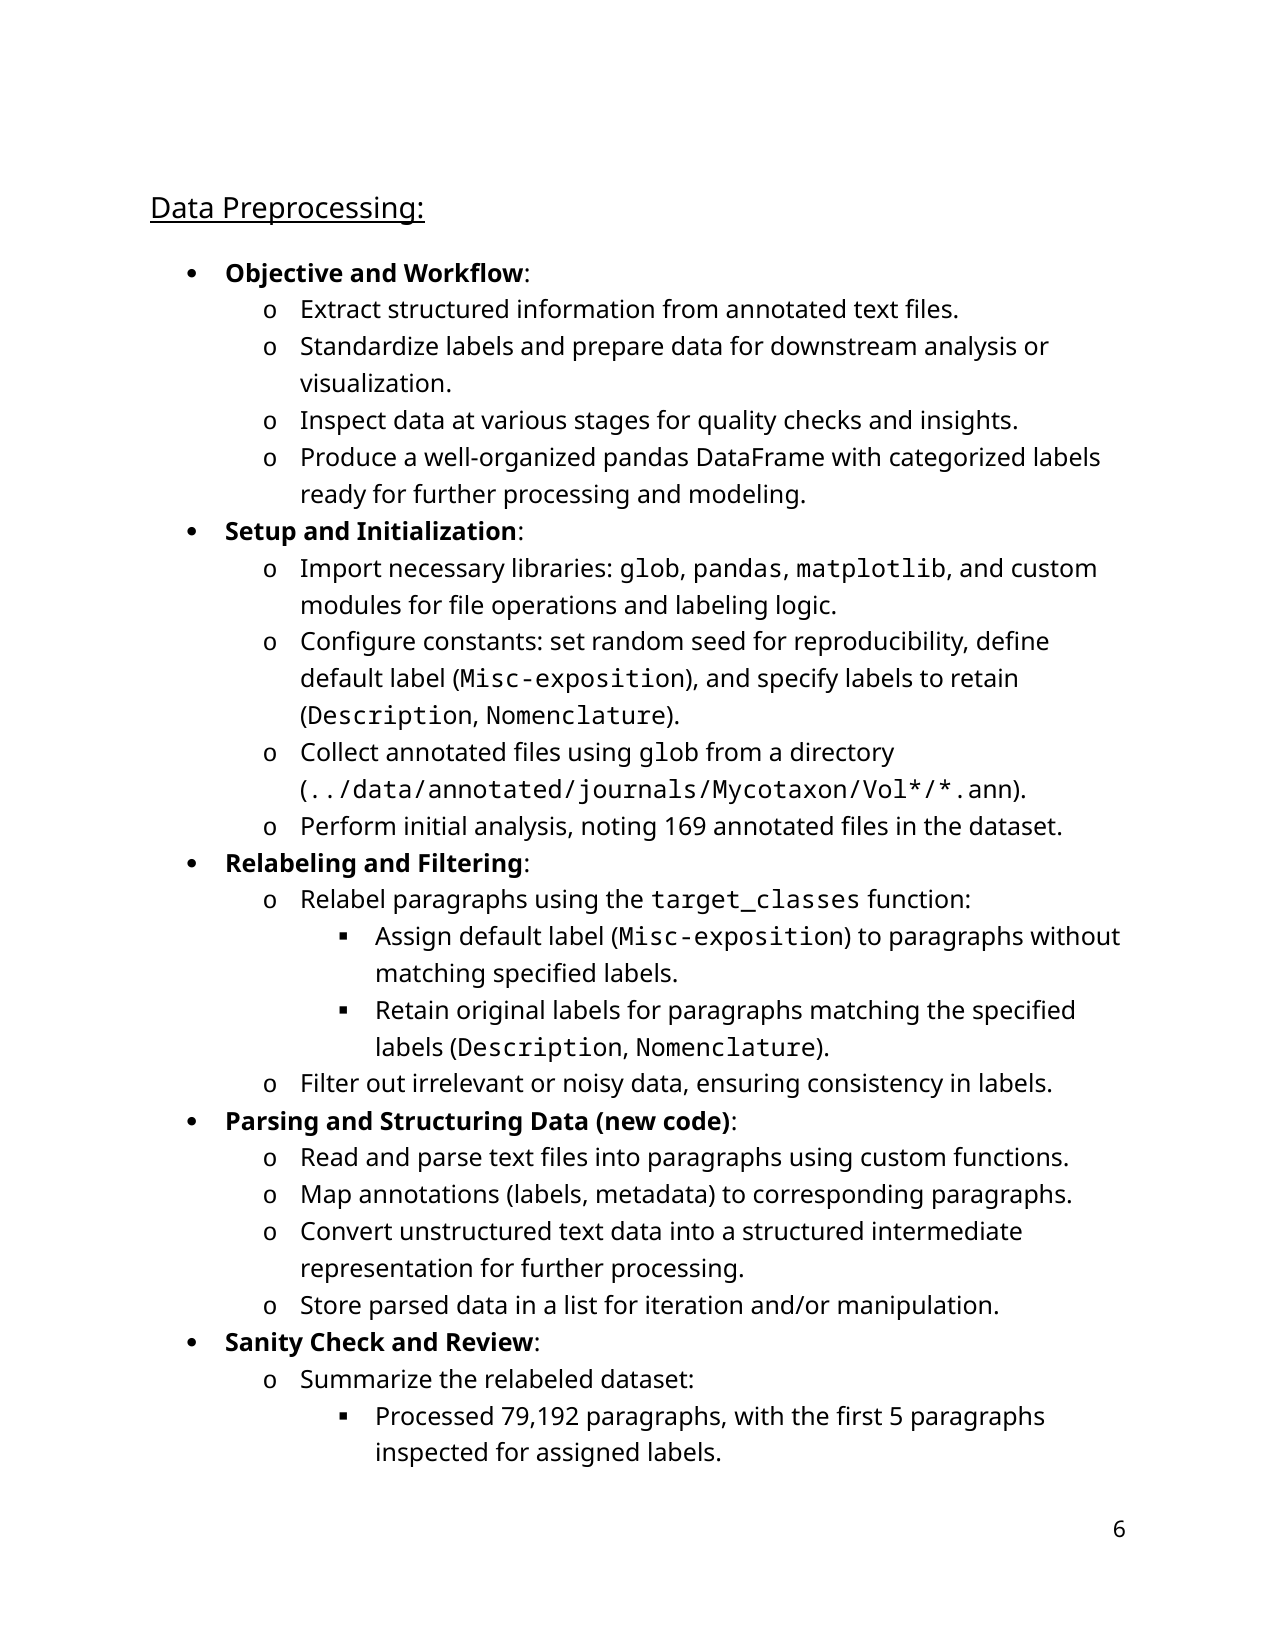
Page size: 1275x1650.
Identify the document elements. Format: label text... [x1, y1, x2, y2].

list Objective and Workflow: [187, 255, 1125, 289]
list Standardize labels and prepare data for downstream analysis or visualization. [262, 329, 1125, 400]
list Inspect data at various stages for quality checks and insights. [262, 403, 1125, 437]
list Setup and Initialization: [187, 513, 1125, 548]
list Relabel paragraphs using the target_classes function: [262, 882, 1125, 916]
list Collect annotated files using glob from a directory (../data/annotated/journals/Mycotaxon/Vol*/*.ann). [262, 734, 1125, 806]
list Retain original labels for paragraphs matching the specified labels (Description, Nomenclature). [337, 993, 1125, 1063]
list Summarize the relabeled dataset: [262, 1361, 1125, 1396]
list Sanity Check and Review: [187, 1324, 1125, 1359]
list Relabeling and Filtering: [187, 845, 1125, 879]
list Convert unstructured text data into a structured intermediate representation for further processing. [262, 1214, 1125, 1285]
subtitle Data Preprocessing: [150, 187, 1125, 227]
list Assign default label (Misc-exposition) to paragraphs without matching specified labels. [337, 919, 1125, 990]
list Parsing and Structuring Data (new code): [187, 1103, 1125, 1137]
list Configure constants: set random seed for reproducibility, define default label (Misc-exposition), and specify labels to retain (Description, Nomenclature). [262, 624, 1125, 732]
list Produce a well-organized pandas DataFrame with categorized labels ready for further processing and modeling. [262, 440, 1125, 511]
list Store parsed data in a list for iteration and/or manipulation. [262, 1288, 1125, 1322]
list Map annotations (labels, metadata) to corresponding paragraphs. [262, 1177, 1125, 1211]
list Processed 79,192 paragraphs, with the first 5 paragraphs inspected for assigned labels. [337, 1398, 1125, 1469]
list Perform initial analysis, noting 169 annotated files in the dataset. [262, 808, 1125, 843]
list Filter out irrelevant or noisy data, ensuring consistency in labels. [262, 1066, 1125, 1100]
list Read and parse text files into paragraphs using custom functions. [262, 1140, 1125, 1174]
list Extract structured information from annotated text files. [262, 292, 1125, 326]
list Import necessary libraries: glob, pandas, matplotlib, and custom modules for file operations and labeling logic. [262, 550, 1125, 621]
